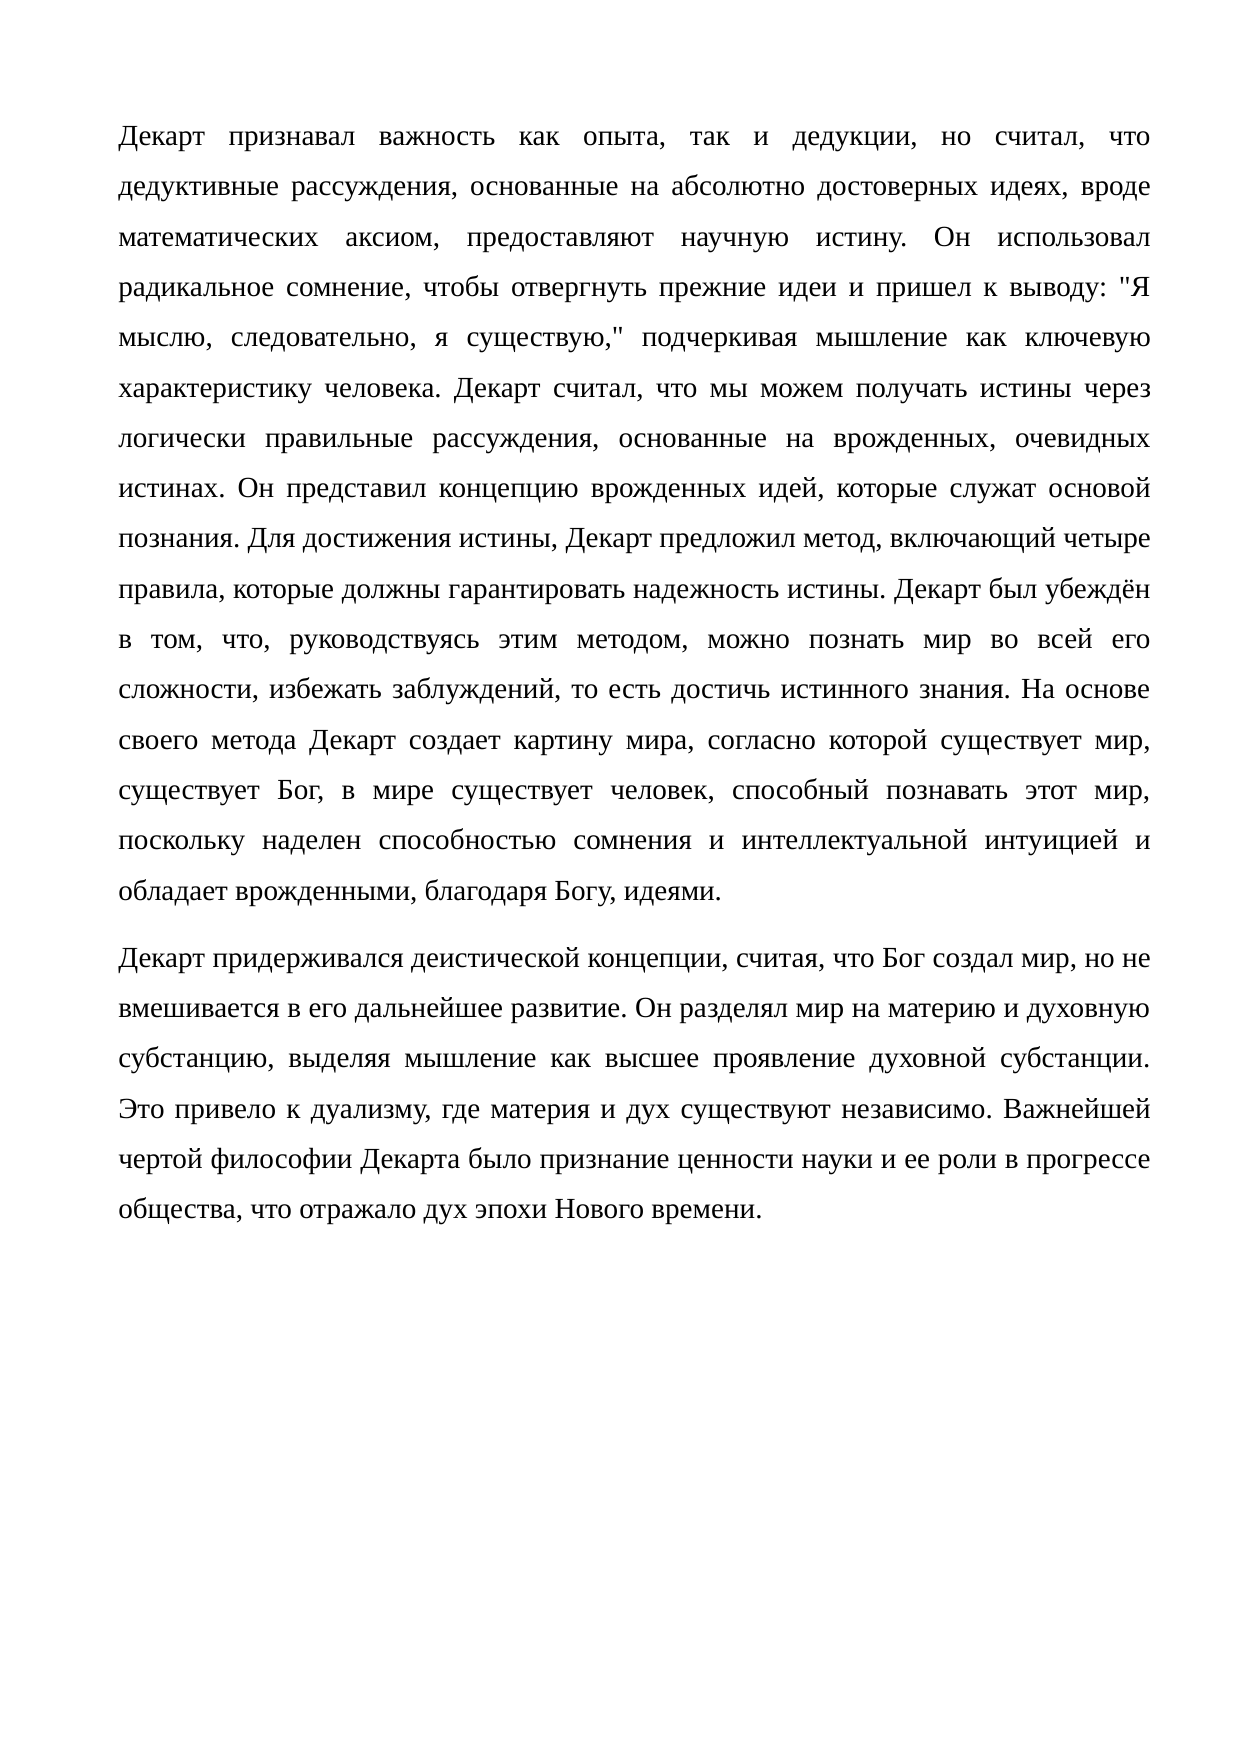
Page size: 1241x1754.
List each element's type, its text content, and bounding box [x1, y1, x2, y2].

text Декарт придерживался деистической концепции, считая, что Бог создал мир, но не вмешивается в его дальнейшее развитие. Он разделял мир на материю и духовную субстанцию, выделяя мышление как высшее проявление духовной субстанции. Это привело к дуализму, где материя и дух существуют независимо. Важнейшей чертой философии Декарта было признание ценности науки и ее роли в прогрессе общества, что отражало дух эпохи Нового времени. [118, 940, 1152, 1225]
text Декарт признавал важность как опыта, так и дедукции, но считал, что дедуктивные рассуждения, основанные на абсолютно достоверных идеях, вроде математических аксиом, предоставляют научную истину. Он использовал радикальное сомнение, чтобы отвергнуть прежние идеи и пришел к выводу: "Я мыслю, следовательно, я существую," подчеркивая мышление как ключевую характеристику человека. Декарт считал, что мы можем получать истины через логически правильные рассуждения, основанные на врожденных, очевидных истинах. Он представил концепцию врожденных идей, которые служат основой познания. Для достижения истины, Декарт предложил метод, включающий четыре правила, которые должны гарантировать надежность истины. Декарт был убеждён в том, что, руководствуясь этим методом, можно познать мир во всей его сложности, избежать заблуждений, то есть достичь истинного знания. На основе своего метода Декарт создает картину мира, согласно которой существует мир, существует Бог, в мире существует человек, способный познавать этот мир, поскольку наделен способностью сомнения и интеллектуальной интуицией и обладает врожденными, благодаря Богу, идеями. [118, 118, 1152, 906]
